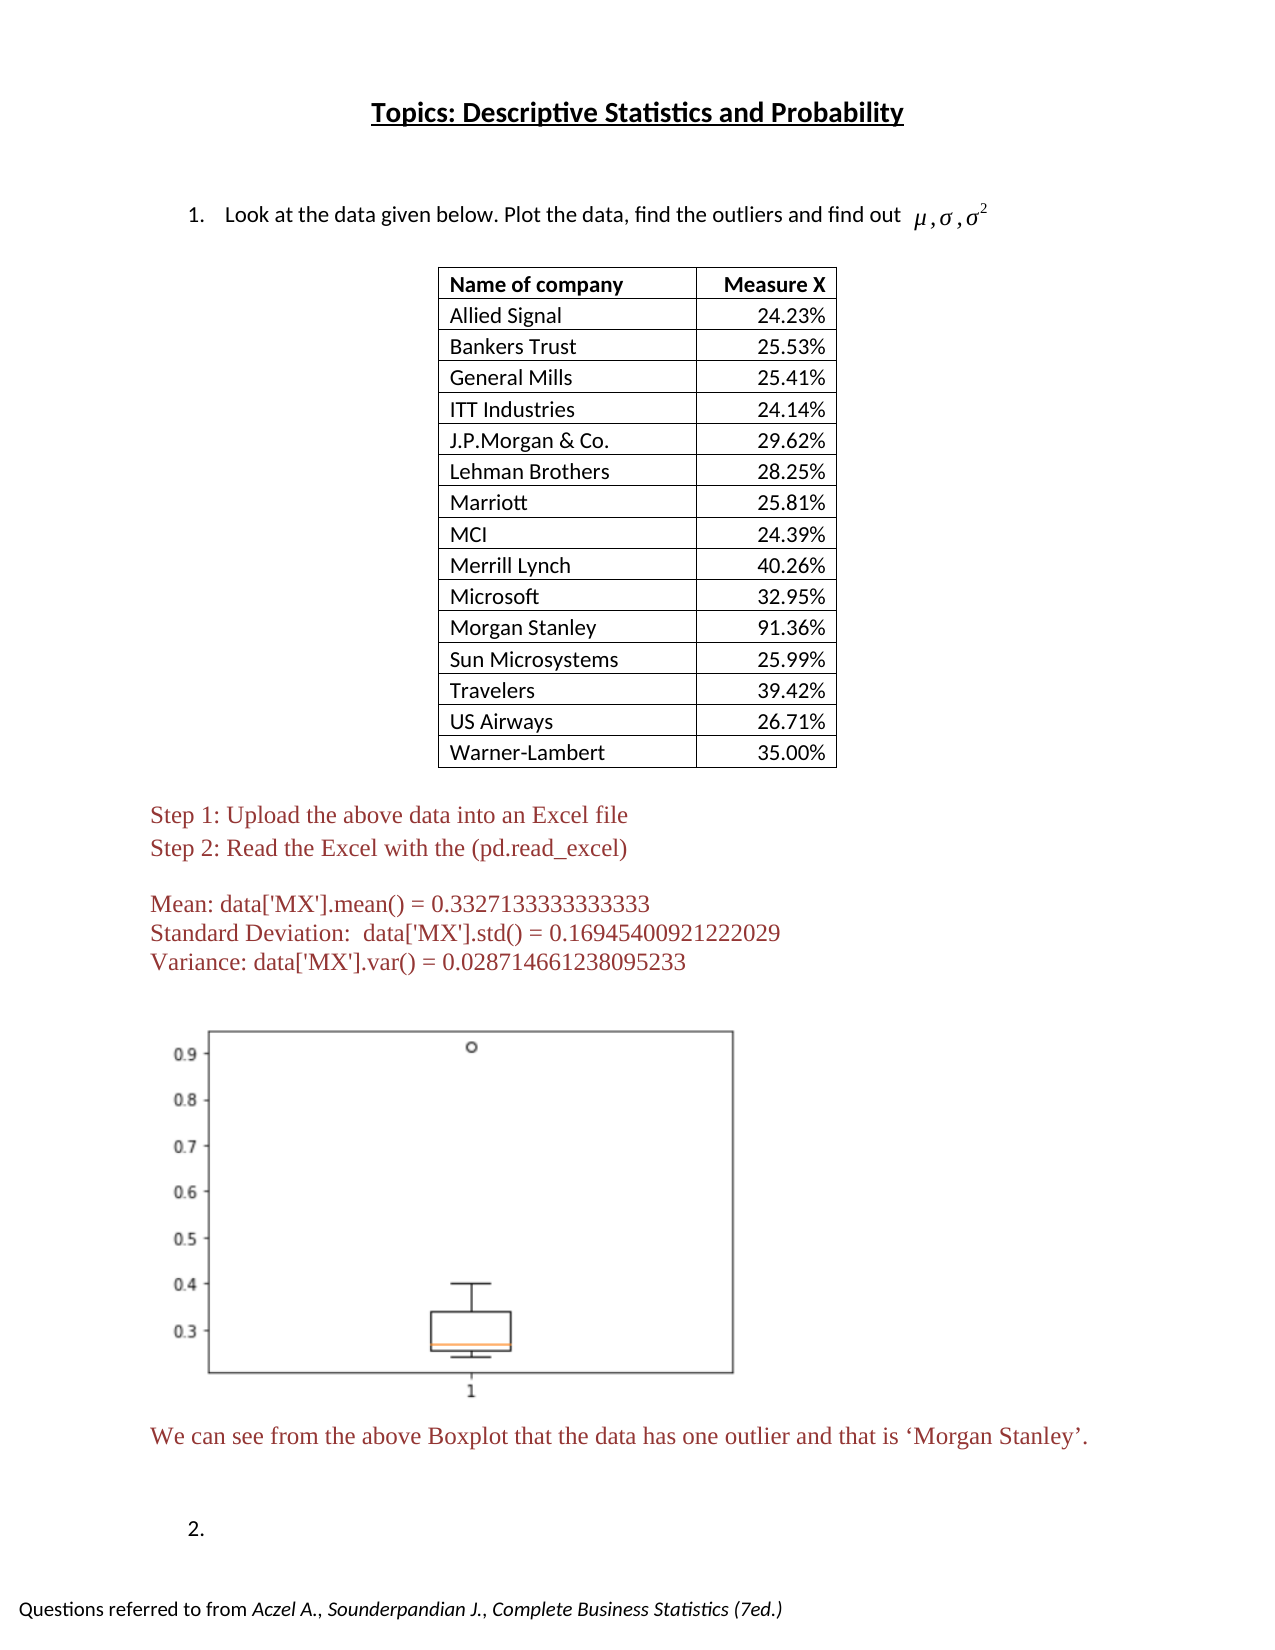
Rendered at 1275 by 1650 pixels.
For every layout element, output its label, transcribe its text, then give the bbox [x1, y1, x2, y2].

table_cell 25.53% [697, 330, 836, 360]
table_cell 39.42% [697, 674, 836, 704]
table_header Measure X [697, 268, 836, 298]
table_cell J.P.Morgan & Co. [439, 424, 696, 454]
list Look at the data given below. Plot the data, find the outliers and find out [187, 199, 1125, 230]
table_cell 32.95% [697, 580, 836, 610]
table_cell 91.36% [697, 611, 836, 642]
text Topics: Descriptive Statistics and Probability [150, 94, 1125, 129]
table_cell Travelers [439, 674, 696, 704]
table_cell 25.99% [697, 643, 836, 673]
table_cell 28.25% [697, 455, 836, 485]
text We can see from the above Boxplot that the data has one outlier and that is ‘Morgan Stanley’. [150, 1421, 1125, 1449]
table_cell Bankers Trust [439, 330, 696, 360]
table_cell 29.62% [697, 424, 836, 454]
text Standard Deviation: data['MX'].std() = 0.16945400921222029 [150, 918, 1125, 947]
table_cell General Mills [439, 361, 696, 392]
table_cell 24.39% [697, 518, 836, 548]
table_header Name of company [439, 268, 696, 298]
table_cell 25.81% [697, 486, 836, 517]
table_cell 40.26% [697, 549, 836, 579]
table_cell 24.23% [697, 299, 836, 329]
table_cell Allied Signal [439, 299, 696, 329]
table_cell US Airways [439, 705, 696, 735]
table_cell 26.71% [697, 705, 836, 735]
table_cell Microsoft [439, 580, 696, 610]
table_cell Merrill Lynch [439, 549, 696, 579]
table_cell ITT Industries [439, 393, 696, 423]
table_cell 35.00% [697, 736, 836, 767]
text Variance: data['MX'].var() = 0.028714661238095233 [150, 947, 1125, 976]
table_cell 24.14% [697, 393, 836, 423]
table_cell MCI [439, 518, 696, 548]
table_cell Warner-Lambert [439, 736, 696, 767]
table_cell Lehman Brothers [439, 455, 696, 485]
table_cell Sun Microsystems [439, 643, 696, 673]
table_cell 25.41% [697, 361, 836, 392]
text Step 2: Read the Excel with the (pd.read_excel) [150, 833, 1125, 862]
text Mean: data['MX'].mean() = 0.3327133333333333 [150, 889, 1125, 918]
text Step 1: Upload the above data into an Excel file [150, 800, 1125, 828]
table_cell Morgan Stanley [439, 611, 696, 642]
table_cell Marriott [439, 486, 696, 517]
picture [150, 1004, 812, 1421]
